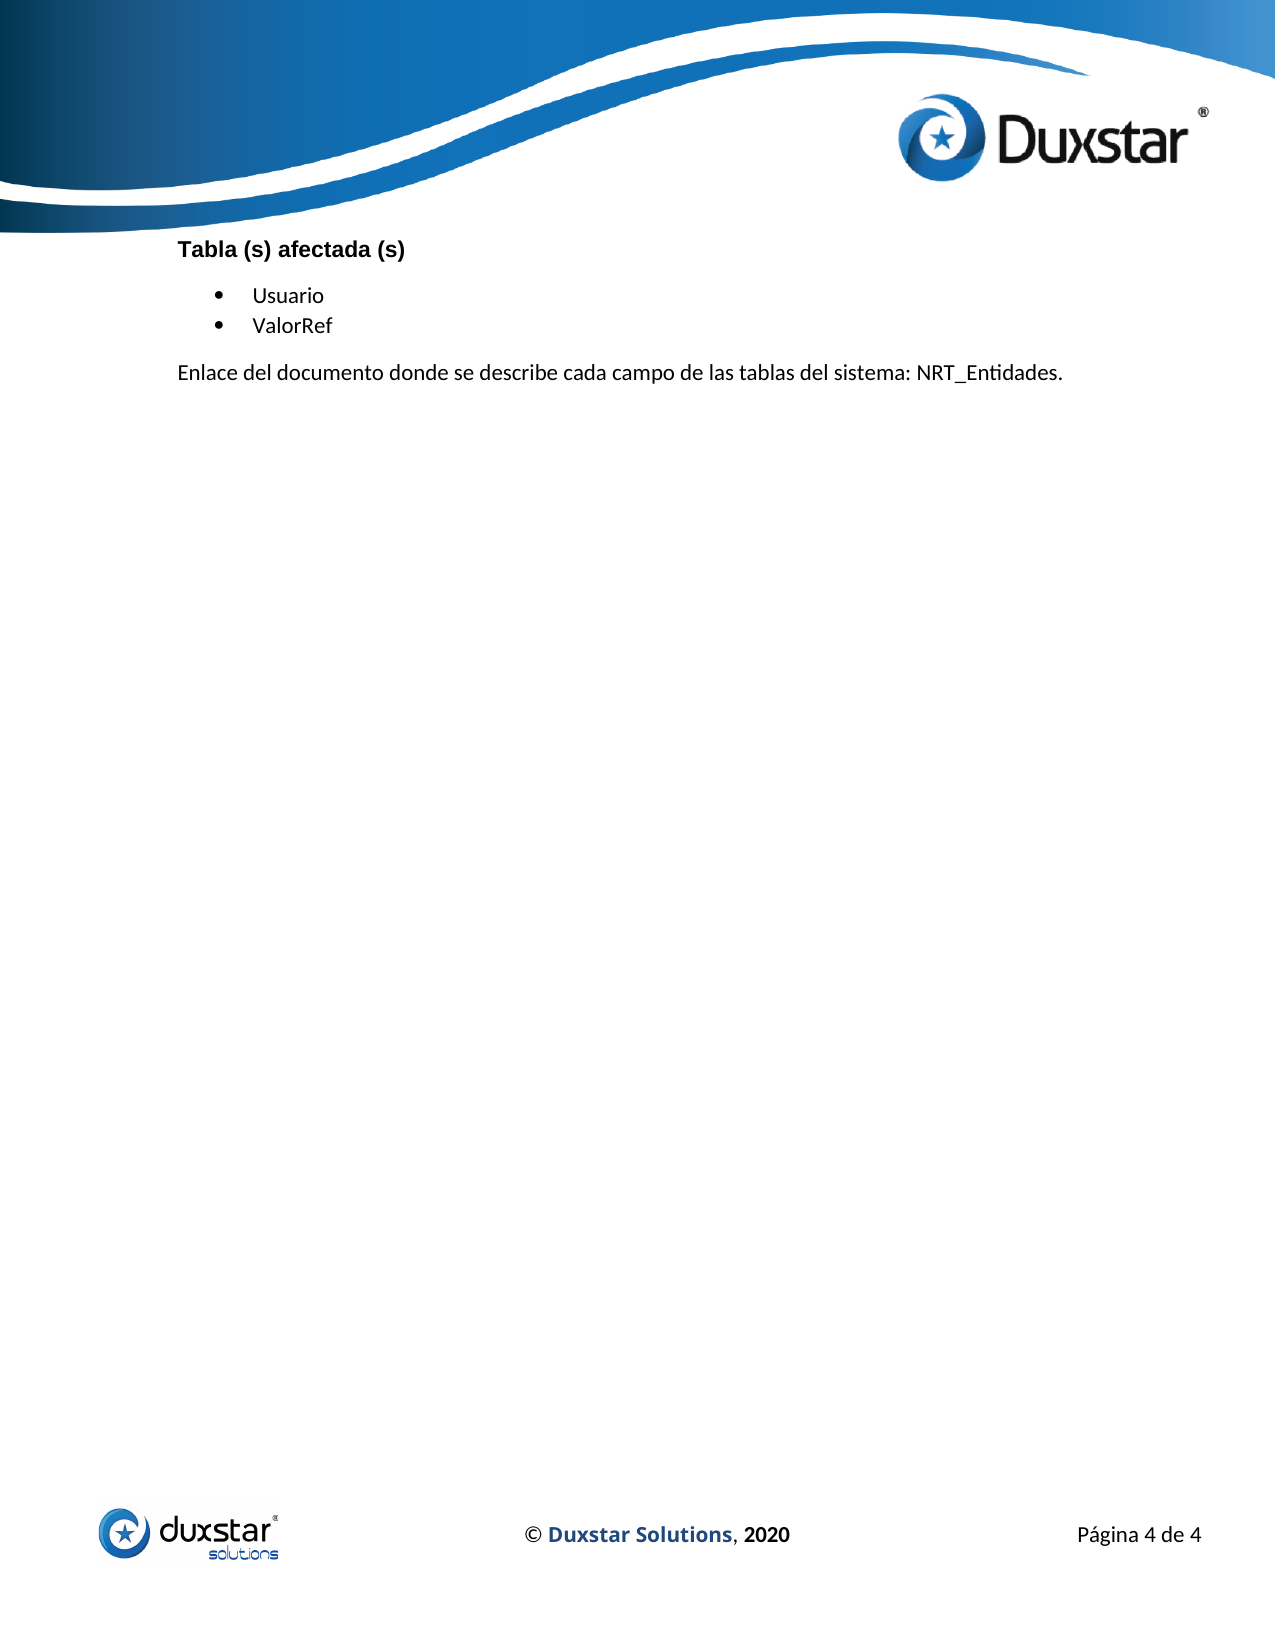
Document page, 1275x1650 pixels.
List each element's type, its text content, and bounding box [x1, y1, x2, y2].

text Enlace del documento donde se describe cada campo de las tablas del sistema: NRT_Entidades. [177, 358, 1098, 386]
picture [98, 1498, 279, 1563]
list ValorRef [215, 312, 1098, 339]
list Usuario [215, 281, 1098, 309]
picture [0, 0, 1275, 233]
text Tabla (s) afectada (s) [177, 236, 1098, 263]
